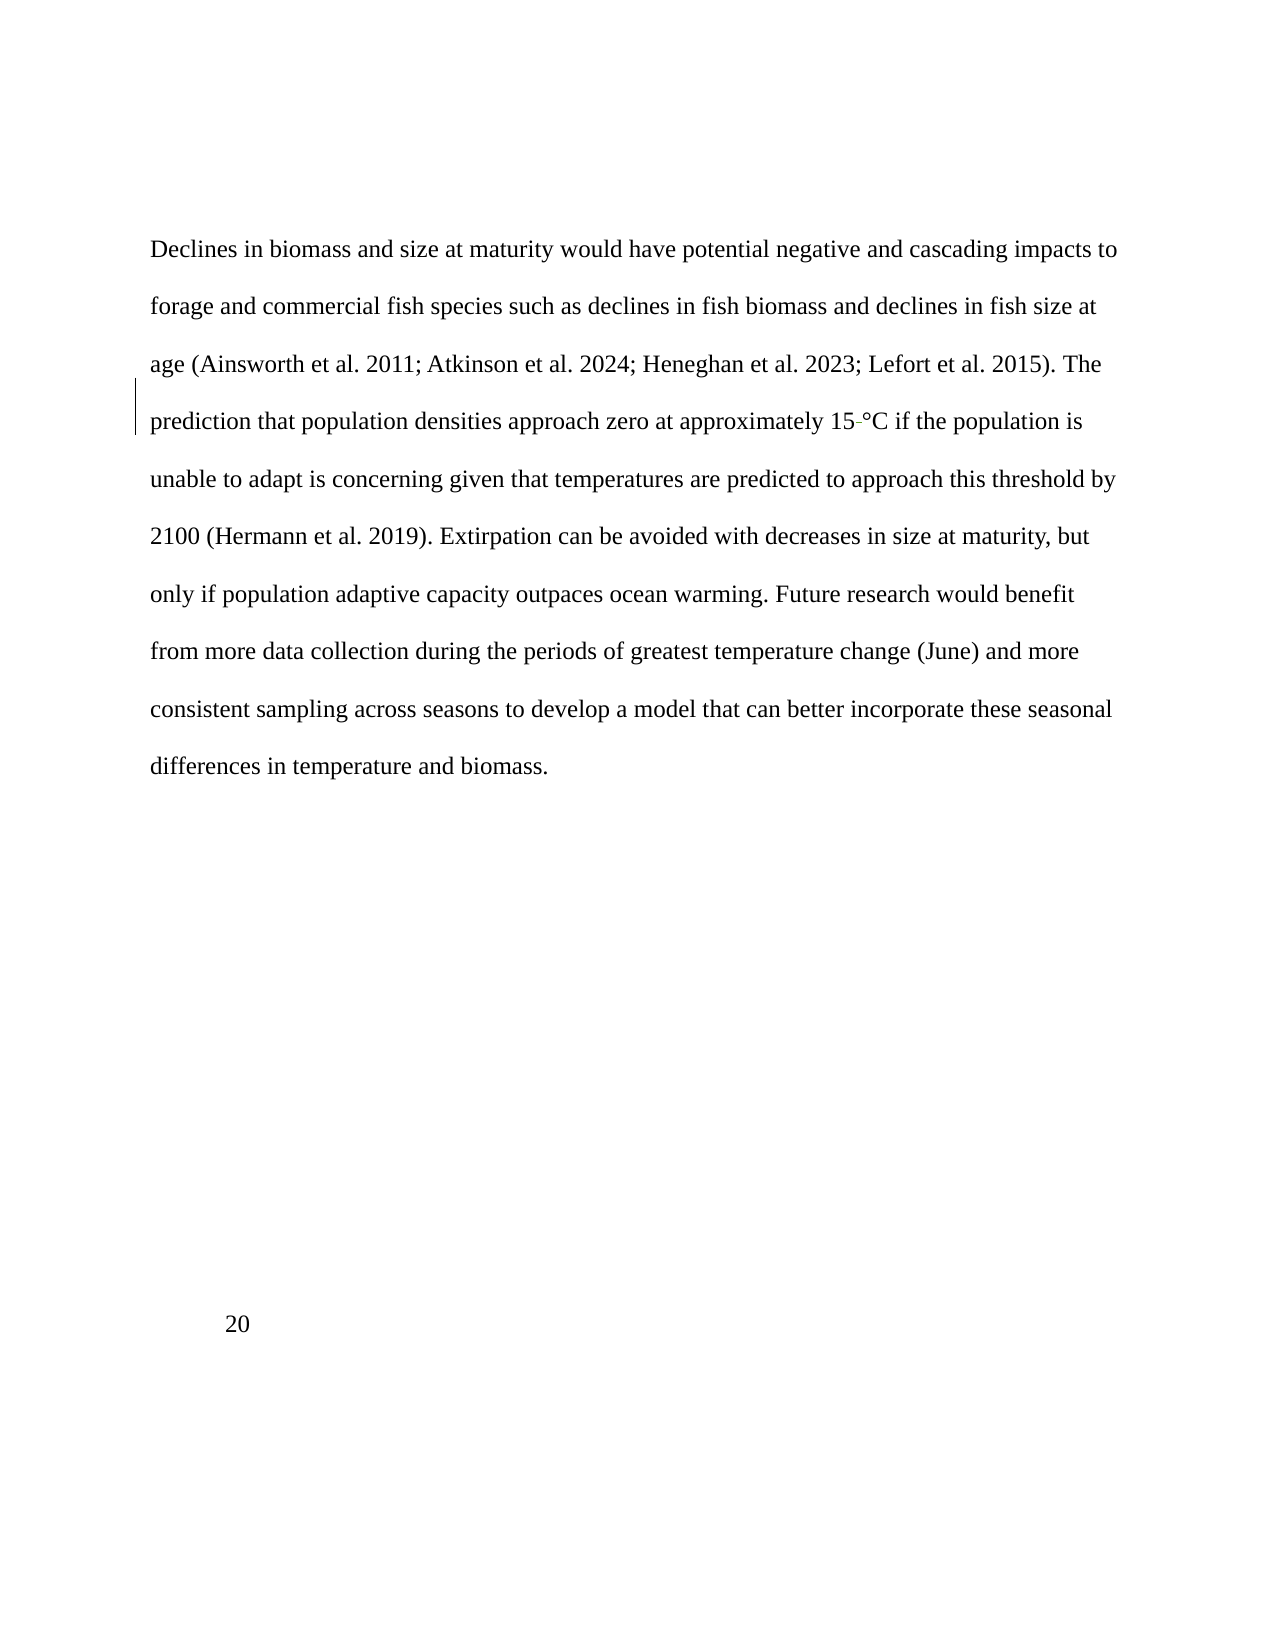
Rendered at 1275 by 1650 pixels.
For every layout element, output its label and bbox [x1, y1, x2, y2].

text [150, 234, 1125, 780]
